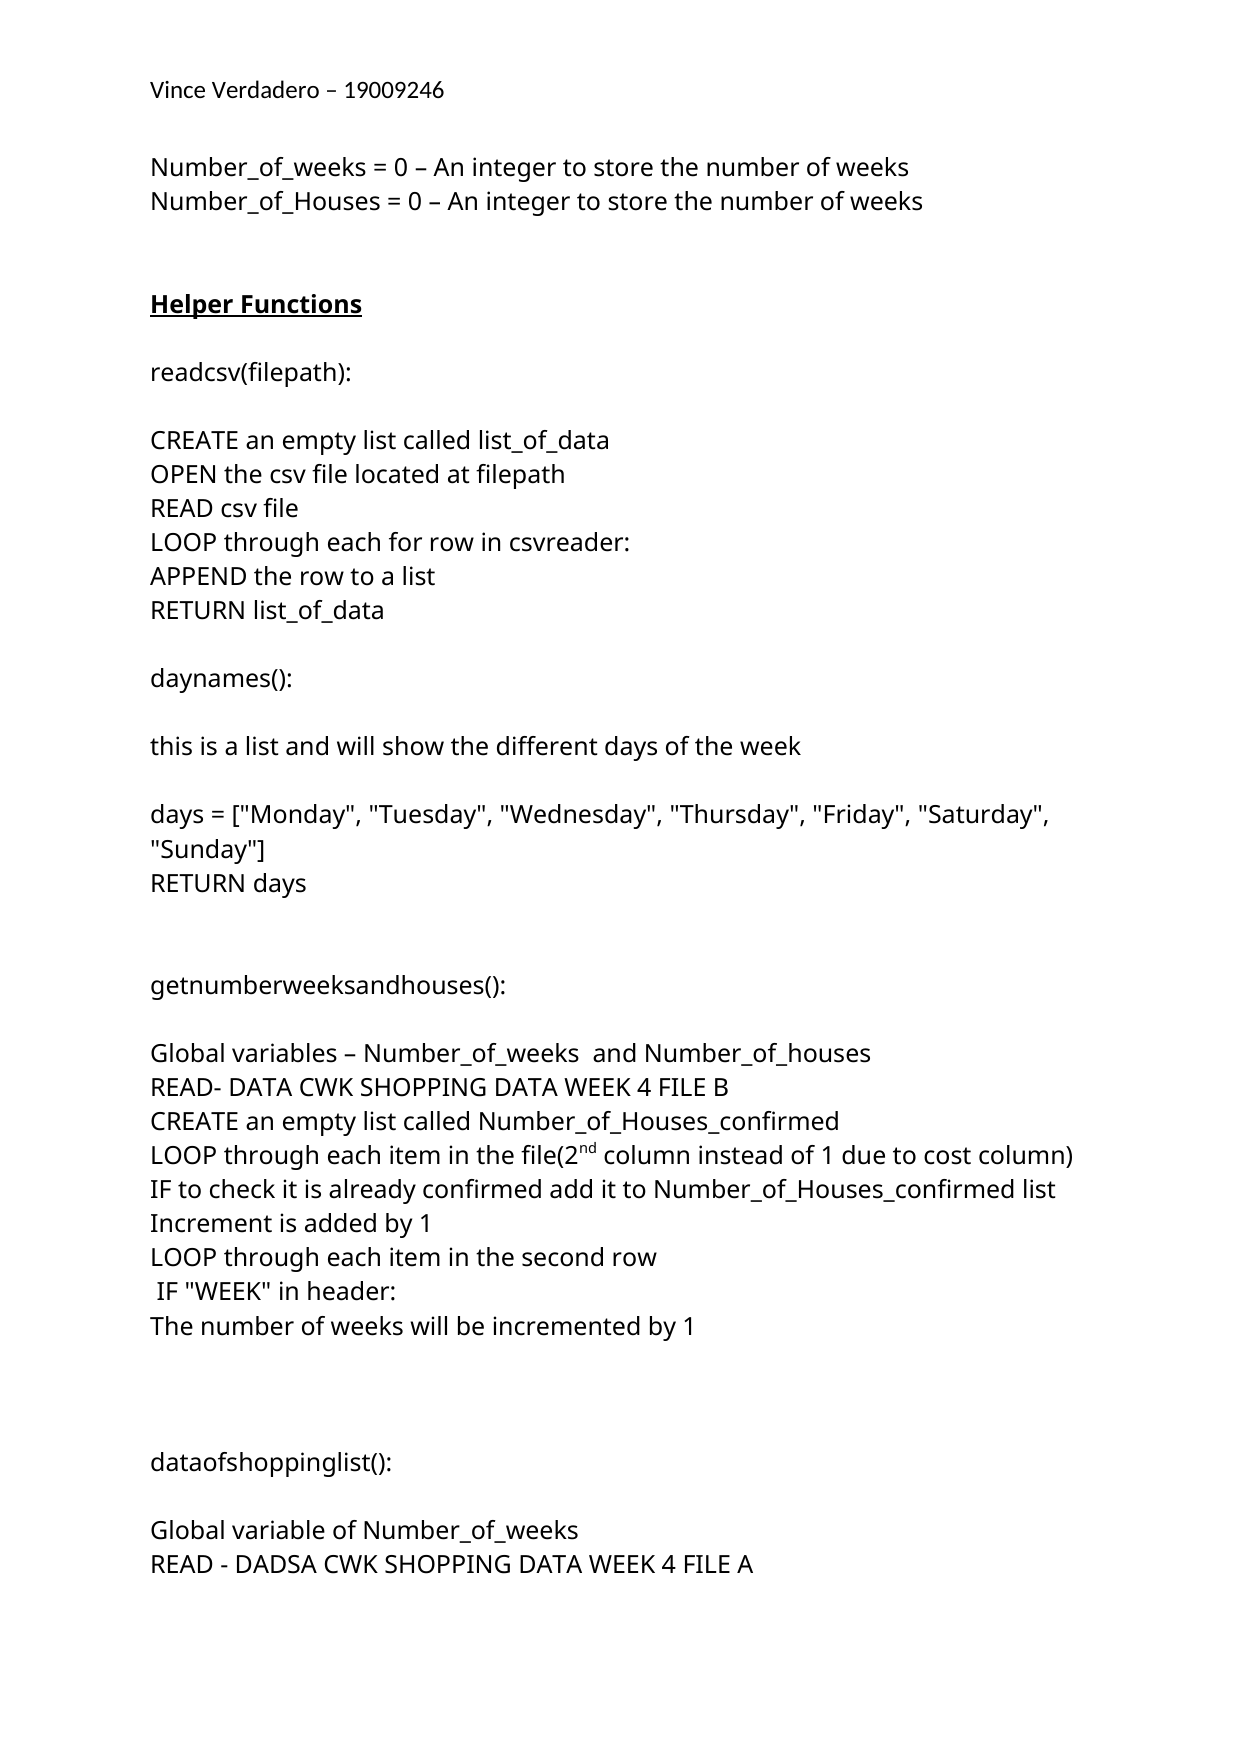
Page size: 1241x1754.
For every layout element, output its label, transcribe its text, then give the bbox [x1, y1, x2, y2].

text this is a list and will show the different days of the week [150, 729, 1090, 763]
text LOOP through each item in the file(2nd column instead of 1 due to cost column) [150, 1138, 1090, 1172]
text Increment is added by 1 [150, 1206, 1090, 1240]
text CREATE an empty list called list_of_data [150, 422, 1090, 457]
text readcsv(filepath): [150, 354, 1090, 388]
text IF to check it is already confirmed add it to Number_of_Houses_confirmed list [150, 1172, 1090, 1206]
text daynames(): [150, 661, 1090, 695]
text CREATE an empty list called Number_of_Houses_confirmed [150, 1104, 1090, 1138]
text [150, 150, 1090, 218]
text getnumberweeksandhouses(): [150, 967, 1090, 1002]
text Global variable of Number_of_weeks [150, 1512, 1090, 1547]
text READ - DADSA CWK SHOPPING DATA WEEK 4 FILE A [150, 1547, 1090, 1581]
text RETURN days [150, 865, 1090, 899]
text Helper Functions [150, 286, 1090, 320]
text READ csv file LOOP through each for row in csvreader: APPEND the row to a list [150, 491, 1090, 593]
text Global variables – Number_of_weeks and Number_of_houses [150, 1002, 1090, 1070]
text days = ["Monday", "Tuesday", "Wednesday", "Thursday", "Friday", "Saturday", "Sunday"] [150, 797, 1090, 865]
text OPEN the csv file located at filepath [150, 457, 1090, 491]
text LOOP through each item in the second row IF "WEEK" in header: The number of weeks will be incremented by 1 [150, 1240, 1090, 1342]
text RETURN list_of_data [150, 593, 1090, 627]
text dataofshoppinglist(): [150, 1444, 1090, 1478]
text READ- DATA CWK SHOPPING DATA WEEK 4 FILE B [150, 1070, 1090, 1104]
